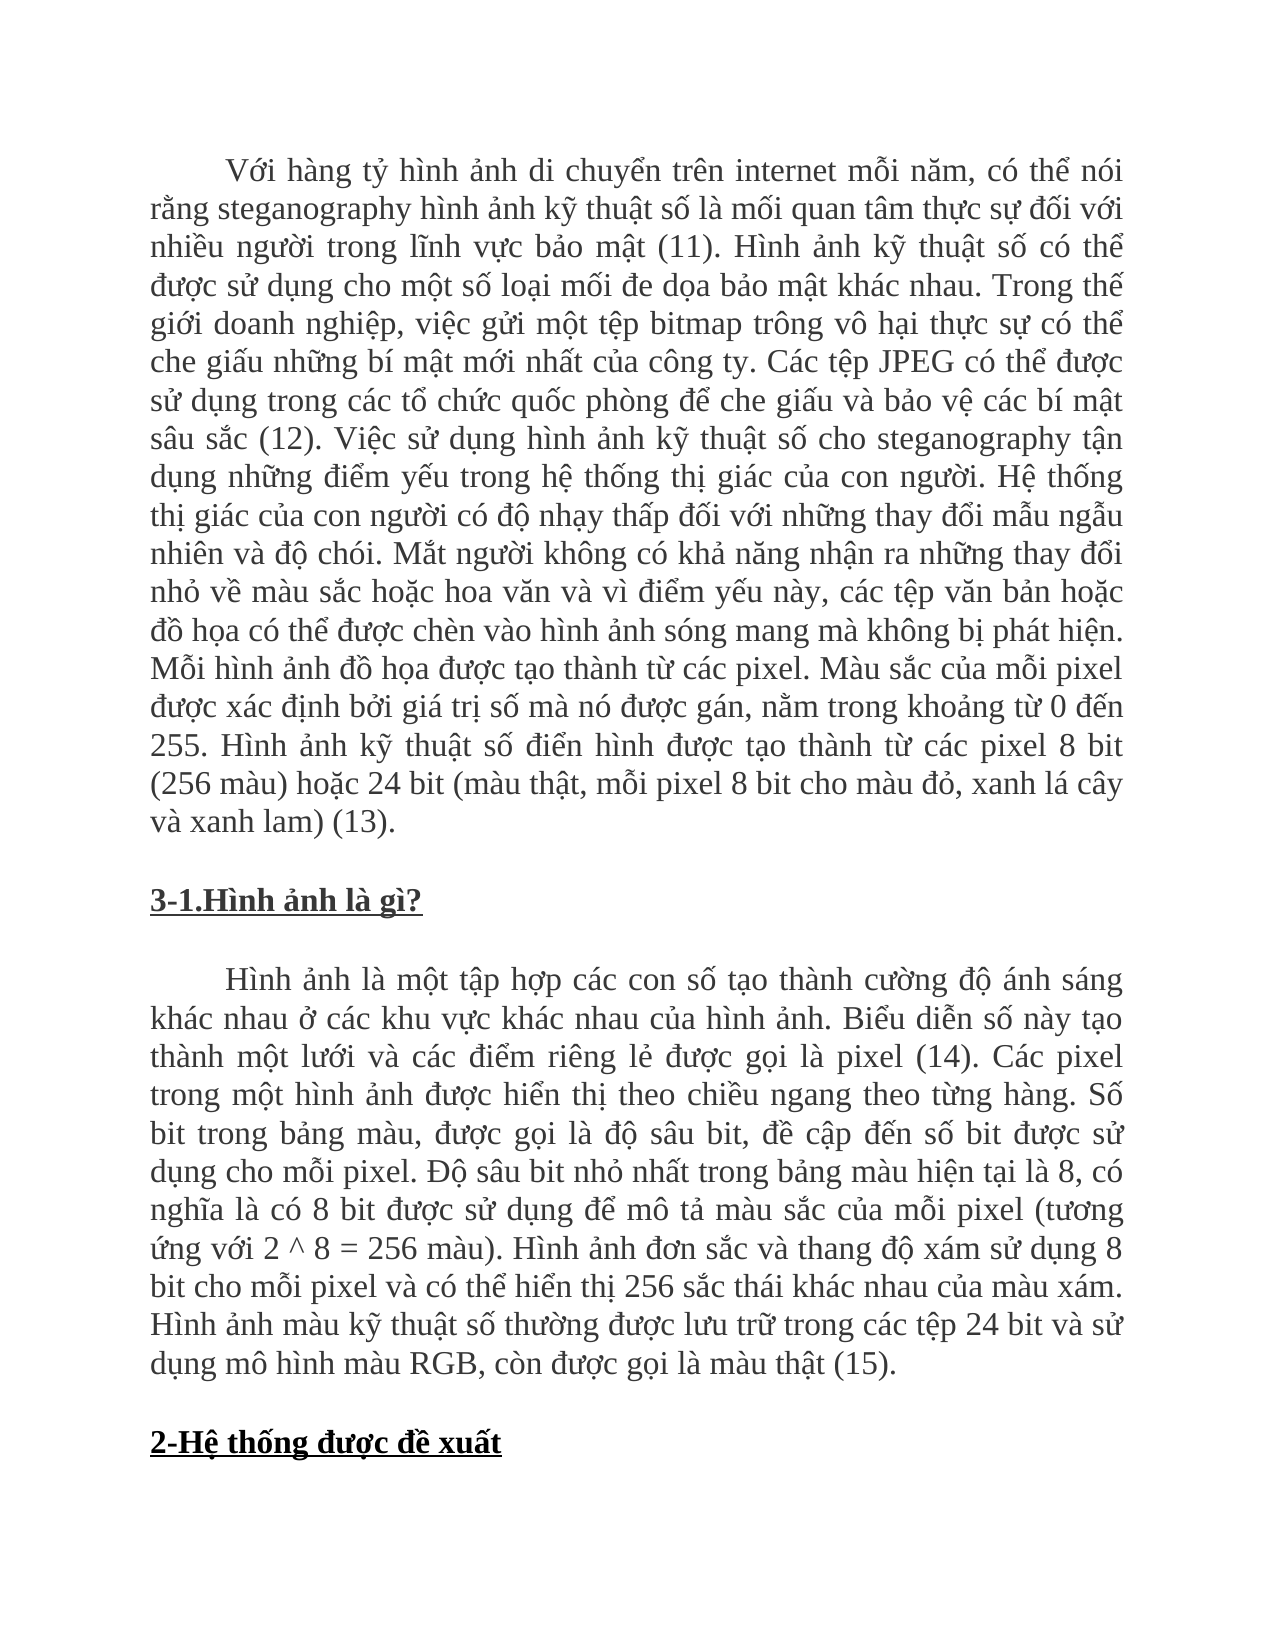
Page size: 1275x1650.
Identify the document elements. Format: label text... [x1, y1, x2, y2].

text 3-1.Hình ảnh là gì? [150, 881, 1125, 919]
text Hình ảnh là một tập hợp các con số tạo thành cường độ ánh sáng khác nhau ở các khu vực khác nhau của hình ảnh. Biểu diễn số này tạo thành một lưới và các điểm riêng lẻ được gọi là pixel (14). Các pixel trong một hình ảnh được hiển thị theo chiều ngang theo từng hàng. Số bit trong bảng màu, được gọi là độ sâu bit, đề cập đến số bit được sử dụng cho mỗi pixel. Độ sâu bit nhỏ nhất trong bảng màu hiện tại là 8, có nghĩa là có 8 bit được sử dụng để mô tả màu sắc của mỗi pixel (tương ứng với 2 ^ 8 = 256 màu). Hình ảnh đơn sắc và thang độ xám sử dụng 8 bit cho mỗi pixel và có thể hiển thị 256 sắc thái khác nhau của màu xám. Hình ảnh màu kỹ thuật số thường được lưu trữ trong các tệp 24 bit và sử dụng mô hình màu RGB, còn được gọi là màu thật (15). [150, 959, 1125, 1381]
list 2-Hệ thống được đề xuất [150, 1422, 1125, 1460]
text Với hàng tỷ hình ảnh di chuyển trên internet mỗi năm, có thể nói rằng steganography hình ảnh kỹ thuật số là mối quan tâm thực sự đối với nhiều người trong lĩnh vực bảo mật (11). Hình ảnh kỹ thuật số có thể được sử dụng cho một số loại mối đe dọa bảo mật khác nhau. Trong thế giới doanh nghiệp, việc gửi một tệp bitmap trông vô hại thực sự có thể che giấu những bí mật mới nhất của công ty. Các tệp JPEG có thể được sử dụng trong các tổ chức quốc phòng để che giấu và bảo vệ các bí mật sâu sắc (12). Việc sử dụng hình ảnh kỹ thuật số cho steganography tận dụng những điểm yếu trong hệ thống thị giác của con người. Hệ thống thị giác của con người có độ nhạy thấp đối với những thay đổi mẫu ngẫu nhiên và độ chói. Mắt người không có khả năng nhận ra những thay đổi nhỏ về màu sắc hoặc hoa văn và vì điểm yếu này, các tệp văn bản hoặc đồ họa có thể được chèn vào hình ảnh sóng mang mà không bị phát hiện. Mỗi hình ảnh đồ họa được tạo thành từ các pixel. Màu sắc của mỗi pixel được xác định bởi giá trị số mà nó được gán, nằm trong khoảng từ 0 đến 255. Hình ảnh kỹ thuật số điển hình được tạo thành từ các pixel 8 bit (256 màu) hoặc 24 bit (màu thật, mỗi pixel 8 bit cho màu đỏ, xanh lá cây và xanh lam) (13). [150, 150, 1125, 840]
